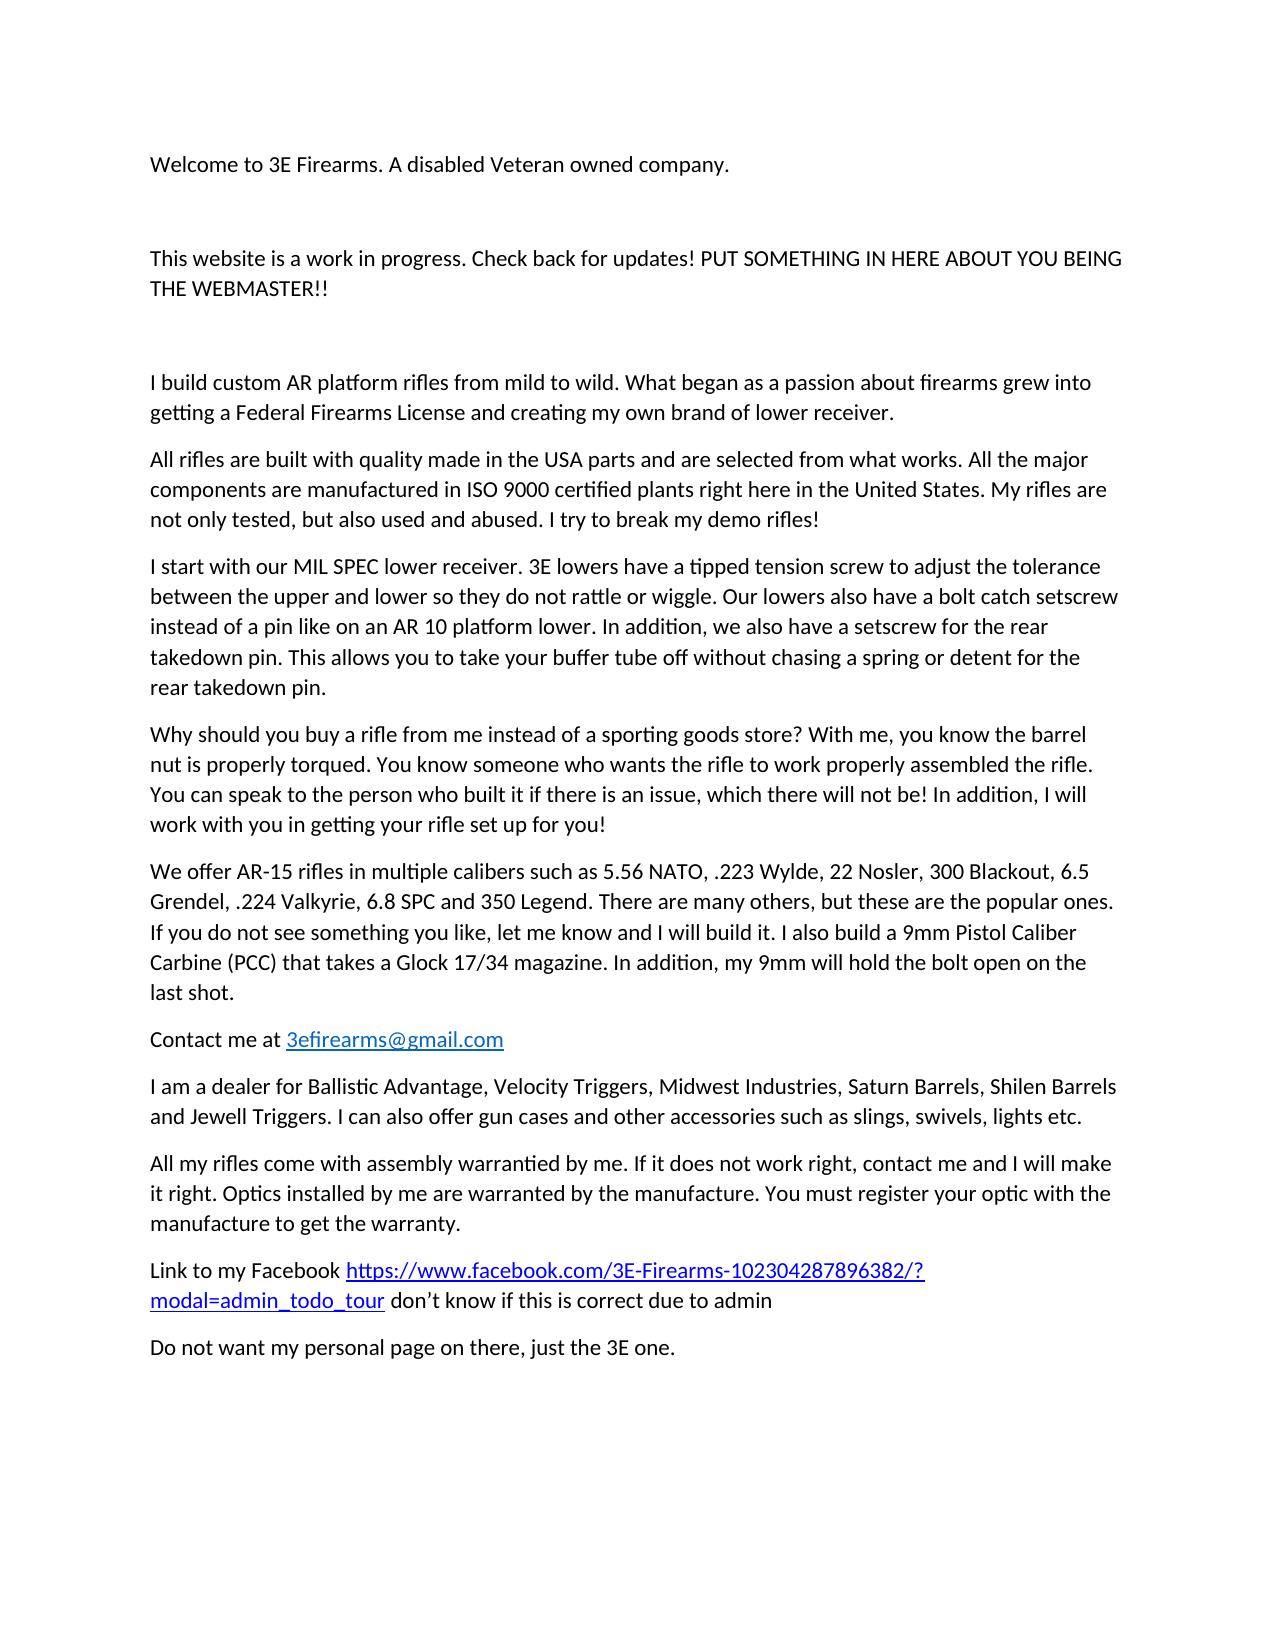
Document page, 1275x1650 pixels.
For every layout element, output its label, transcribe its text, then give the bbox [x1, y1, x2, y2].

text This website is a work in progress. Check back for updates! PUT SOMETHING IN HERE ABOUT YOU BEING THE WEBMASTER!! [150, 244, 1125, 302]
text Contact me at 3efirearms@gmail.com [150, 1025, 1125, 1053]
text Welcome to 3E Firearms. A disabled Veteran owned company. [150, 150, 1125, 178]
text All my rifles come with assembly warrantied by me. If it does not work right, contact me and I will make it right. Optics installed by me are warranted by the manufacture. You must register your optic with the manufacture to get the warranty. [150, 1149, 1125, 1237]
text Link to my Facebook https://www.facebook.com/3E-Firearms-102304287896382/?modal=admin_todo_tour don’t know if this is correct due to admin [150, 1256, 1125, 1314]
text I start with our MIL SPEC lower receiver. 3E lowers have a tipped tension screw to adjust the tolerance between the upper and lower so they do not rattle or wiggle. Our lowers also have a bolt catch setscrew instead of a pin like on an AR 10 platform lower. In addition, we also have a setscrew for the rear takedown pin. This allows you to take your buffer tube off without chasing a spring or detent for the rear takedown pin. [150, 552, 1125, 701]
text All rifles are built with quality made in the USA parts and are selected from what works. All the major components are manufactured in ISO 9000 certified plants right here in the United States. My rifles are not only tested, but also used and abused. I try to break my demo rifles! [150, 445, 1125, 533]
text I am a dealer for Ballistic Advantage, Velocity Triggers, Midwest Industries, Saturn Barrels, Shilen Barrels and Jewell Triggers. I can also offer gun cases and other accessories such as slings, swivels, lights etc. [150, 1072, 1125, 1130]
text Why should you buy a rifle from me instead of a sporting goods store? With me, you know the barrel nut is properly torqued. You know someone who wants the rifle to work properly assembled the rifle. You can speak to the person who built it if there is an issue, which there will not be! In addition, I will work with you in getting your rifle set up for you! [150, 720, 1125, 838]
text I build custom AR platform rifles from mild to wild. What began as a passion about firearms grew into getting a Federal Firearms License and creating my own brand of lower receiver. [150, 368, 1125, 426]
text Do not want my personal page on there, just the 3E one. [150, 1333, 1125, 1361]
text We offer AR-15 rifles in multiple calibers such as 5.56 NATO, .223 Wylde, 22 Nosler, 300 Blackout, 6.5 Grendel, .224 Valkyrie, 6.8 SPC and 350 Legend. There are many others, but these are the popular ones. If you do not see something you like, let me know and I will build it. I also build a 9mm Pistol Caliber Carbine (PCC) that takes a Glock 17/34 magazine. In addition, my 9mm will hold the bolt open on the last shot. [150, 857, 1125, 1006]
